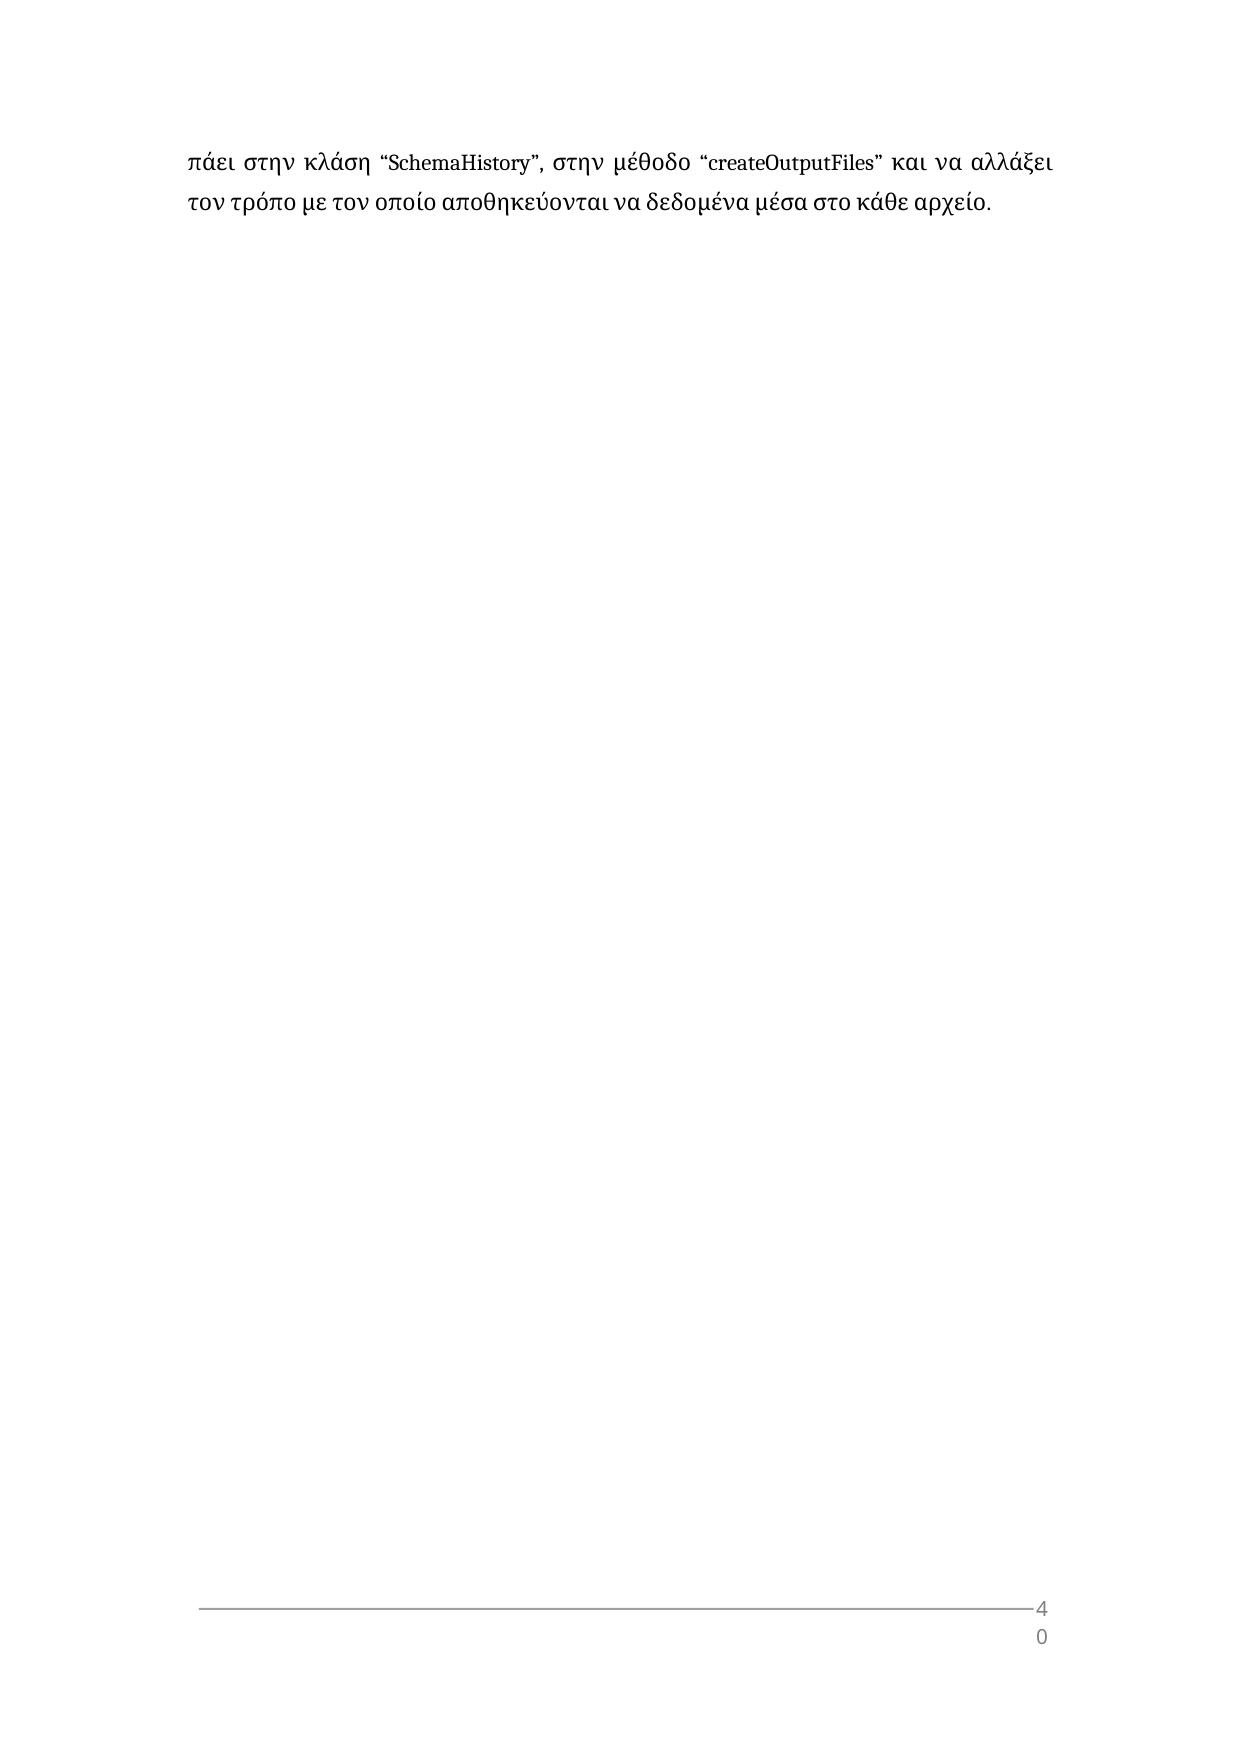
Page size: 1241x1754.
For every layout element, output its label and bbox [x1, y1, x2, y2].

text [187, 150, 1053, 216]
